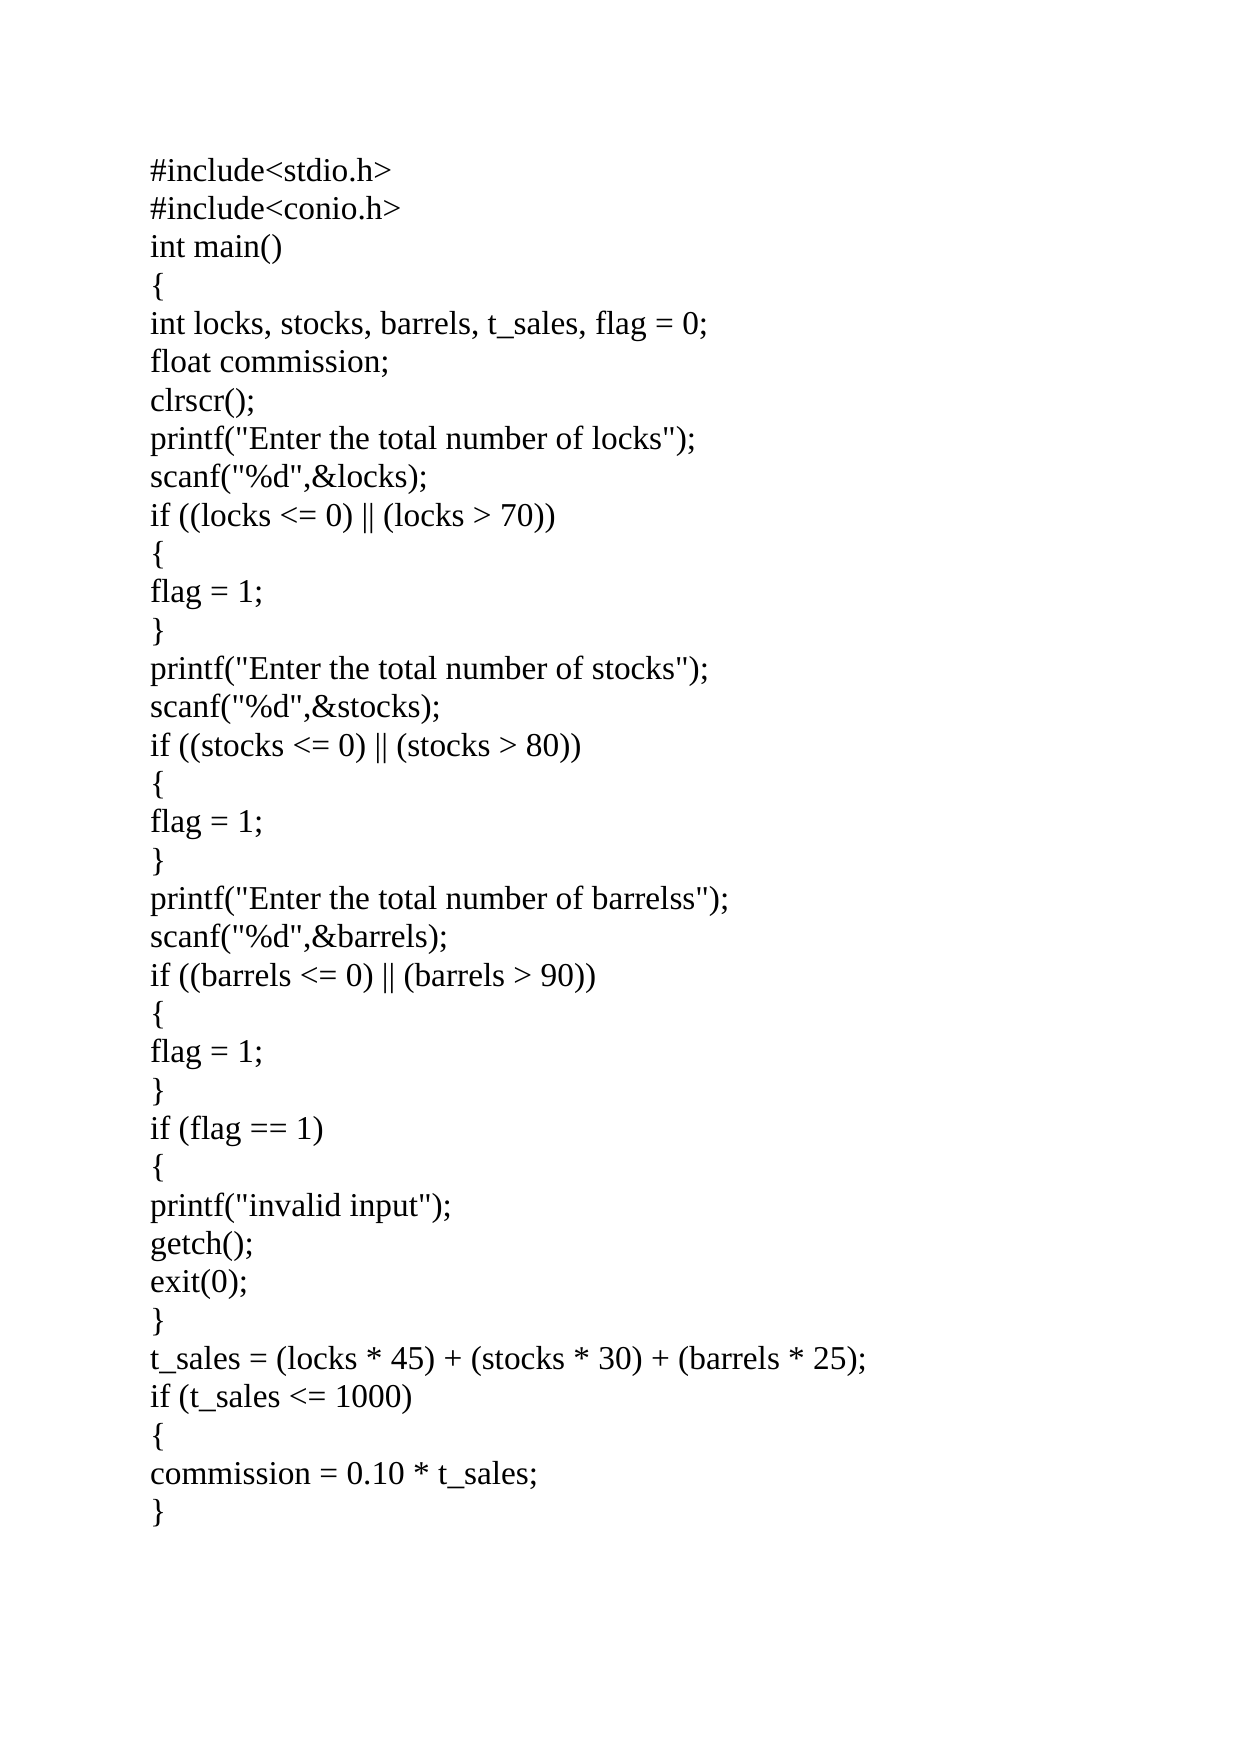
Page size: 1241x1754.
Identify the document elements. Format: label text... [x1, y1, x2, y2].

text { [150, 1147, 1090, 1185]
text if (flag == 1) [150, 1108, 1090, 1147]
text { [150, 763, 1090, 802]
text scanf("%d",&stocks); [150, 687, 1090, 725]
text } [150, 610, 1090, 648]
text scanf("%d",&barrels); [150, 917, 1090, 955]
text int main() [150, 227, 1090, 265]
text } [150, 1492, 1090, 1530]
text { [150, 1415, 1090, 1453]
text getch(); [150, 1223, 1090, 1262]
text } [150, 1300, 1090, 1338]
text if (t_sales <= 1000) [150, 1377, 1090, 1415]
text #include<conio.h> [150, 188, 1090, 227]
text exit(0); [150, 1262, 1090, 1300]
text flag = 1; [150, 1032, 1090, 1070]
text } [150, 840, 1090, 878]
text float commission; [150, 342, 1090, 380]
text if ((barrels <= 0) || (barrels > 90)) [150, 955, 1090, 993]
text clrscr(); [150, 380, 1090, 418]
text scanf("%d",&locks); [150, 457, 1090, 495]
text printf("invalid input"); [150, 1185, 1090, 1223]
text { [150, 533, 1090, 572]
text { [150, 993, 1090, 1032]
text t_sales = (locks * 45) + (stocks * 30) + (barrels * 25); [150, 1338, 1090, 1377]
text printf("Enter the total number of locks"); [150, 418, 1090, 457]
text #include<stdio.h> [150, 150, 1090, 188]
text commission = 0.10 * t_sales; [150, 1453, 1090, 1492]
text printf("Enter the total number of stocks"); [150, 648, 1090, 687]
text { [150, 265, 1090, 303]
text } [150, 1070, 1090, 1108]
text flag = 1; [150, 802, 1090, 840]
text printf("Enter the total number of barrelss"); [150, 878, 1090, 917]
text if ((locks <= 0) || (locks > 70)) [150, 495, 1090, 533]
text if ((stocks <= 0) || (stocks > 80)) [150, 725, 1090, 763]
text int locks, stocks, barrels, t_sales, flag = 0; [150, 303, 1090, 342]
text flag = 1; [150, 572, 1090, 610]
